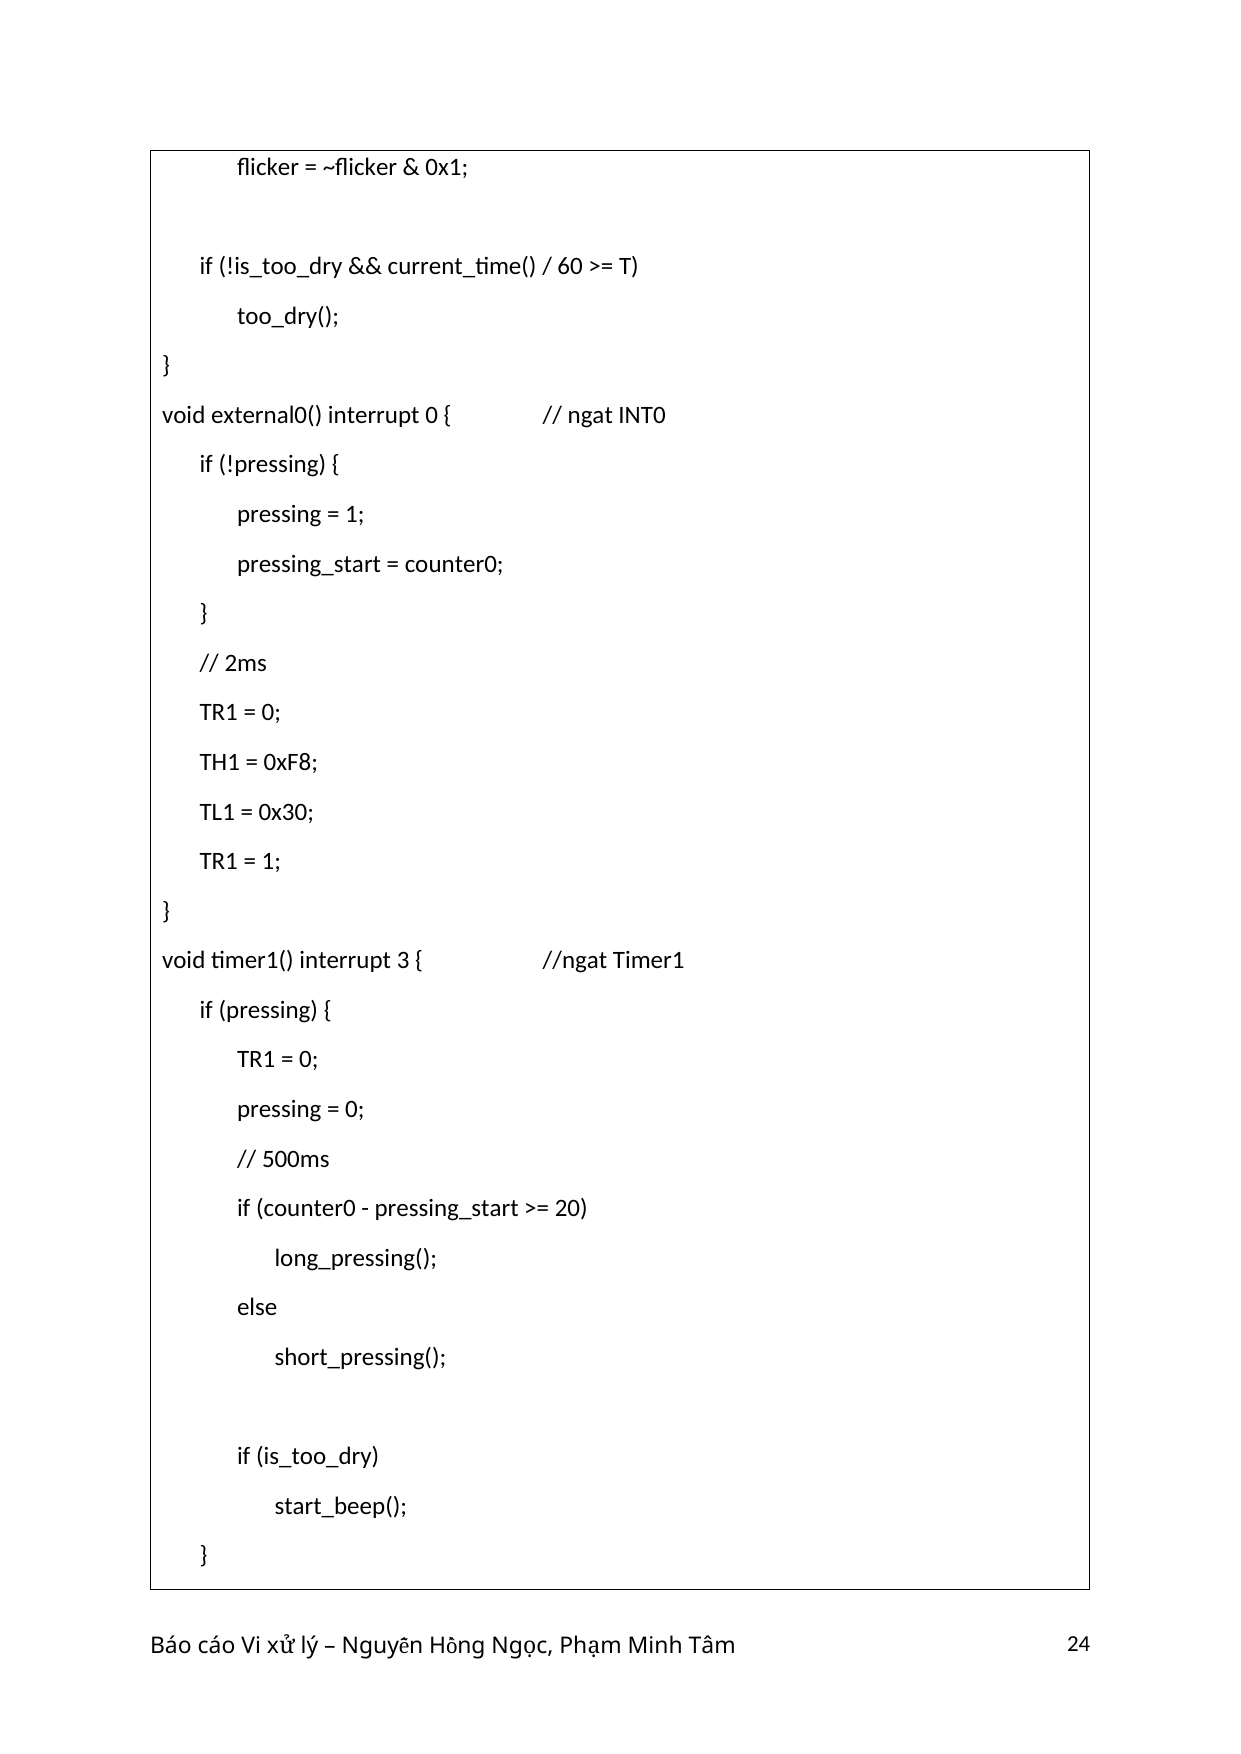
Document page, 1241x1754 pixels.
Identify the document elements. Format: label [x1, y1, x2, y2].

table_header [151, 151, 1089, 1589]
